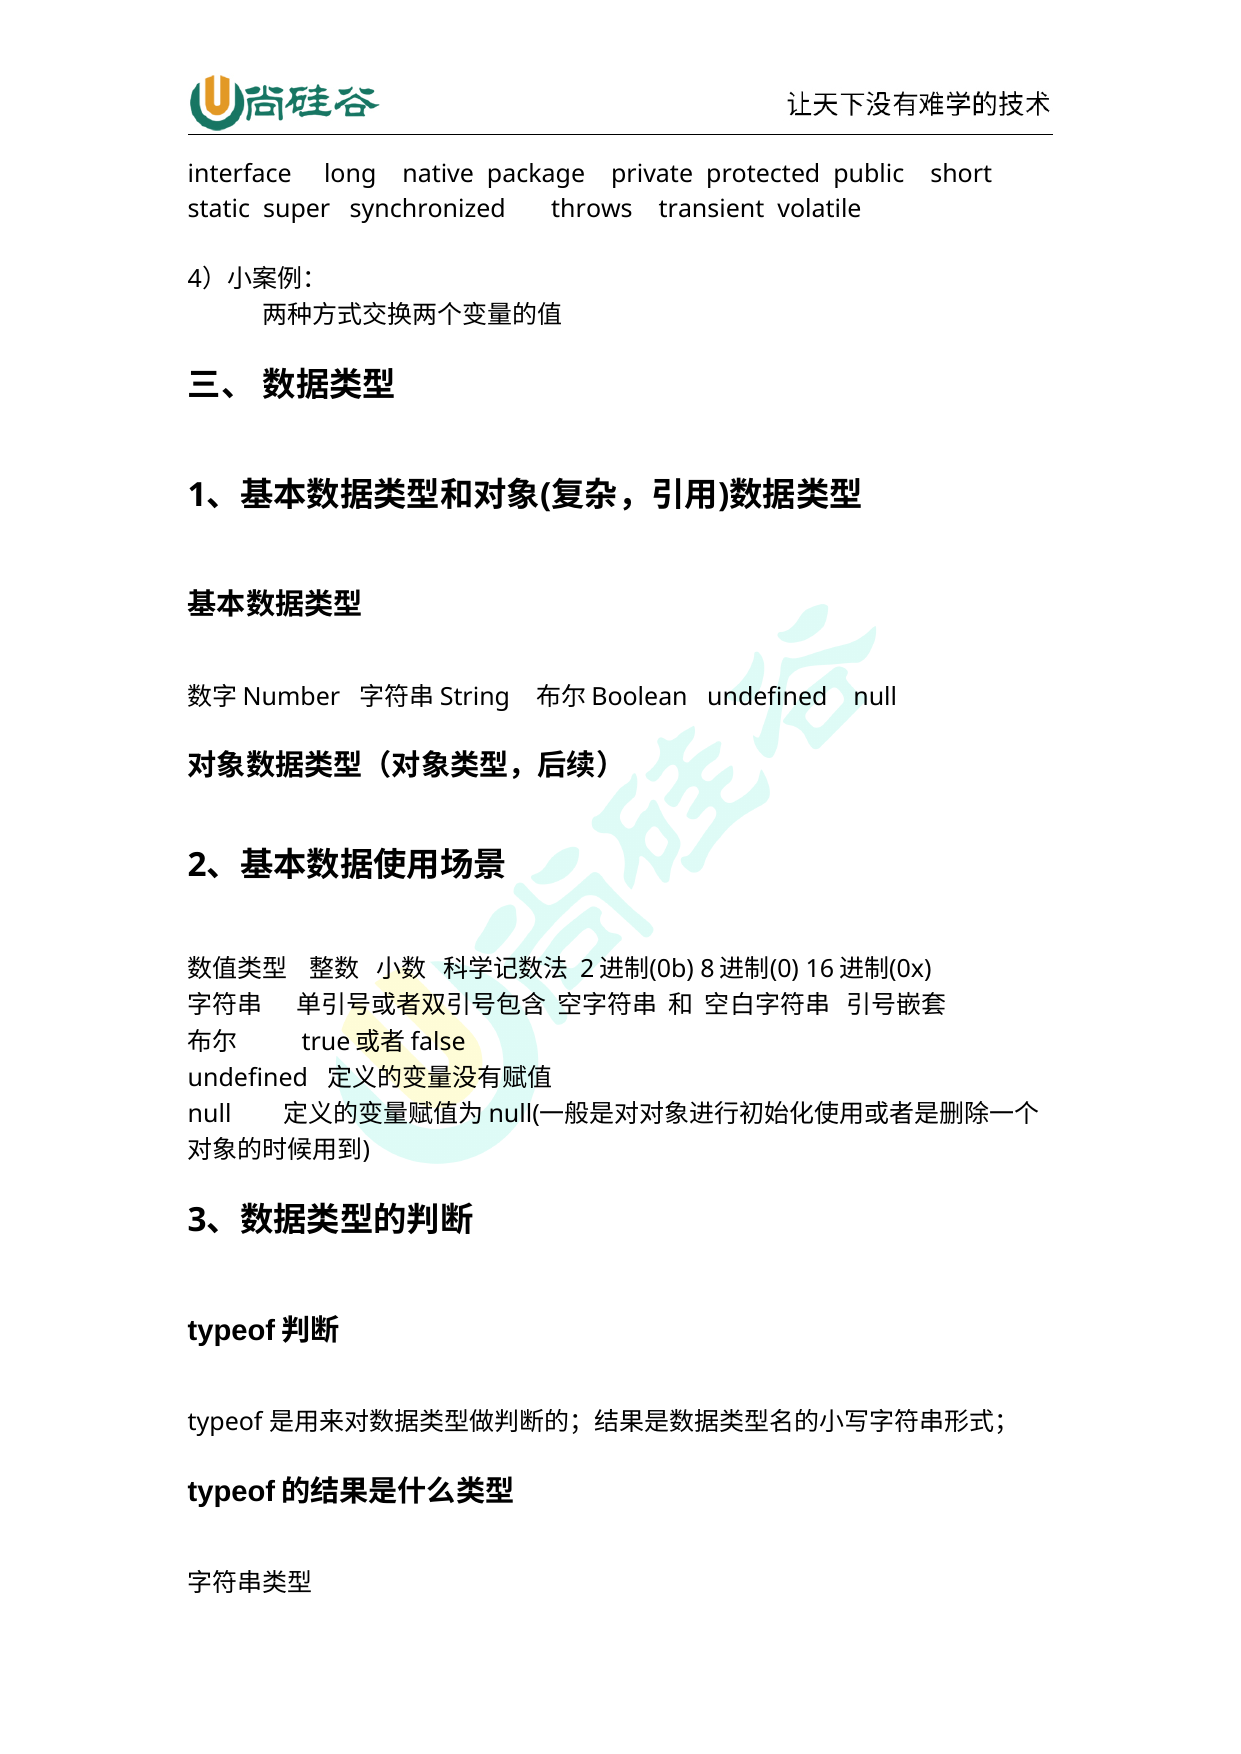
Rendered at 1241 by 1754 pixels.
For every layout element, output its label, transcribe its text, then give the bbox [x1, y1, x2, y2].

text 字符串类型 [187, 1563, 1053, 1599]
subtitle typeof判断 [187, 1306, 1053, 1348]
text typeof 是用来对数据类型做判断的；结果是数据类型名的小写字符串形式； [187, 1402, 1053, 1438]
picture [187, 73, 1053, 132]
text 布尔 true或者false [187, 1021, 1053, 1057]
text undefined 定义的变量没有赋值 [187, 1057, 1053, 1093]
subtitle 对象数据类型（对象类型，后续） [187, 742, 1053, 784]
subtitle 2、基本数据使用场景 [187, 838, 1053, 886]
subtitle typeof的结果是什么类型 [187, 1467, 1053, 1509]
subtitle 1、基本数据类型和对象(复杂，引用)数据类型 [187, 468, 1053, 516]
subtitle 数据类型 [187, 358, 1053, 406]
text 数值类型 整数 小数 科学记数法 2进制(0b) 8进制(0) 16进制(0x) [187, 948, 1053, 985]
text 数字Number 字符串String 布尔Boolean undefined null [187, 677, 1053, 713]
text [187, 156, 1053, 224]
subtitle 基本数据类型 [187, 581, 1053, 623]
subtitle 3、数据类型的判断 [187, 1193, 1053, 1242]
text 字符串 单引号或者双引号包含 空字符串 和 空白字符串 引号嵌套 [187, 985, 1053, 1021]
text 两种方式交换两个变量的值 [187, 294, 1053, 331]
text 4）小案例： [187, 258, 1053, 294]
text null 定义的变量赋值为null(一般是对对象进行初始化使用或者是删除一个对象的时候用到) [187, 1093, 1053, 1166]
